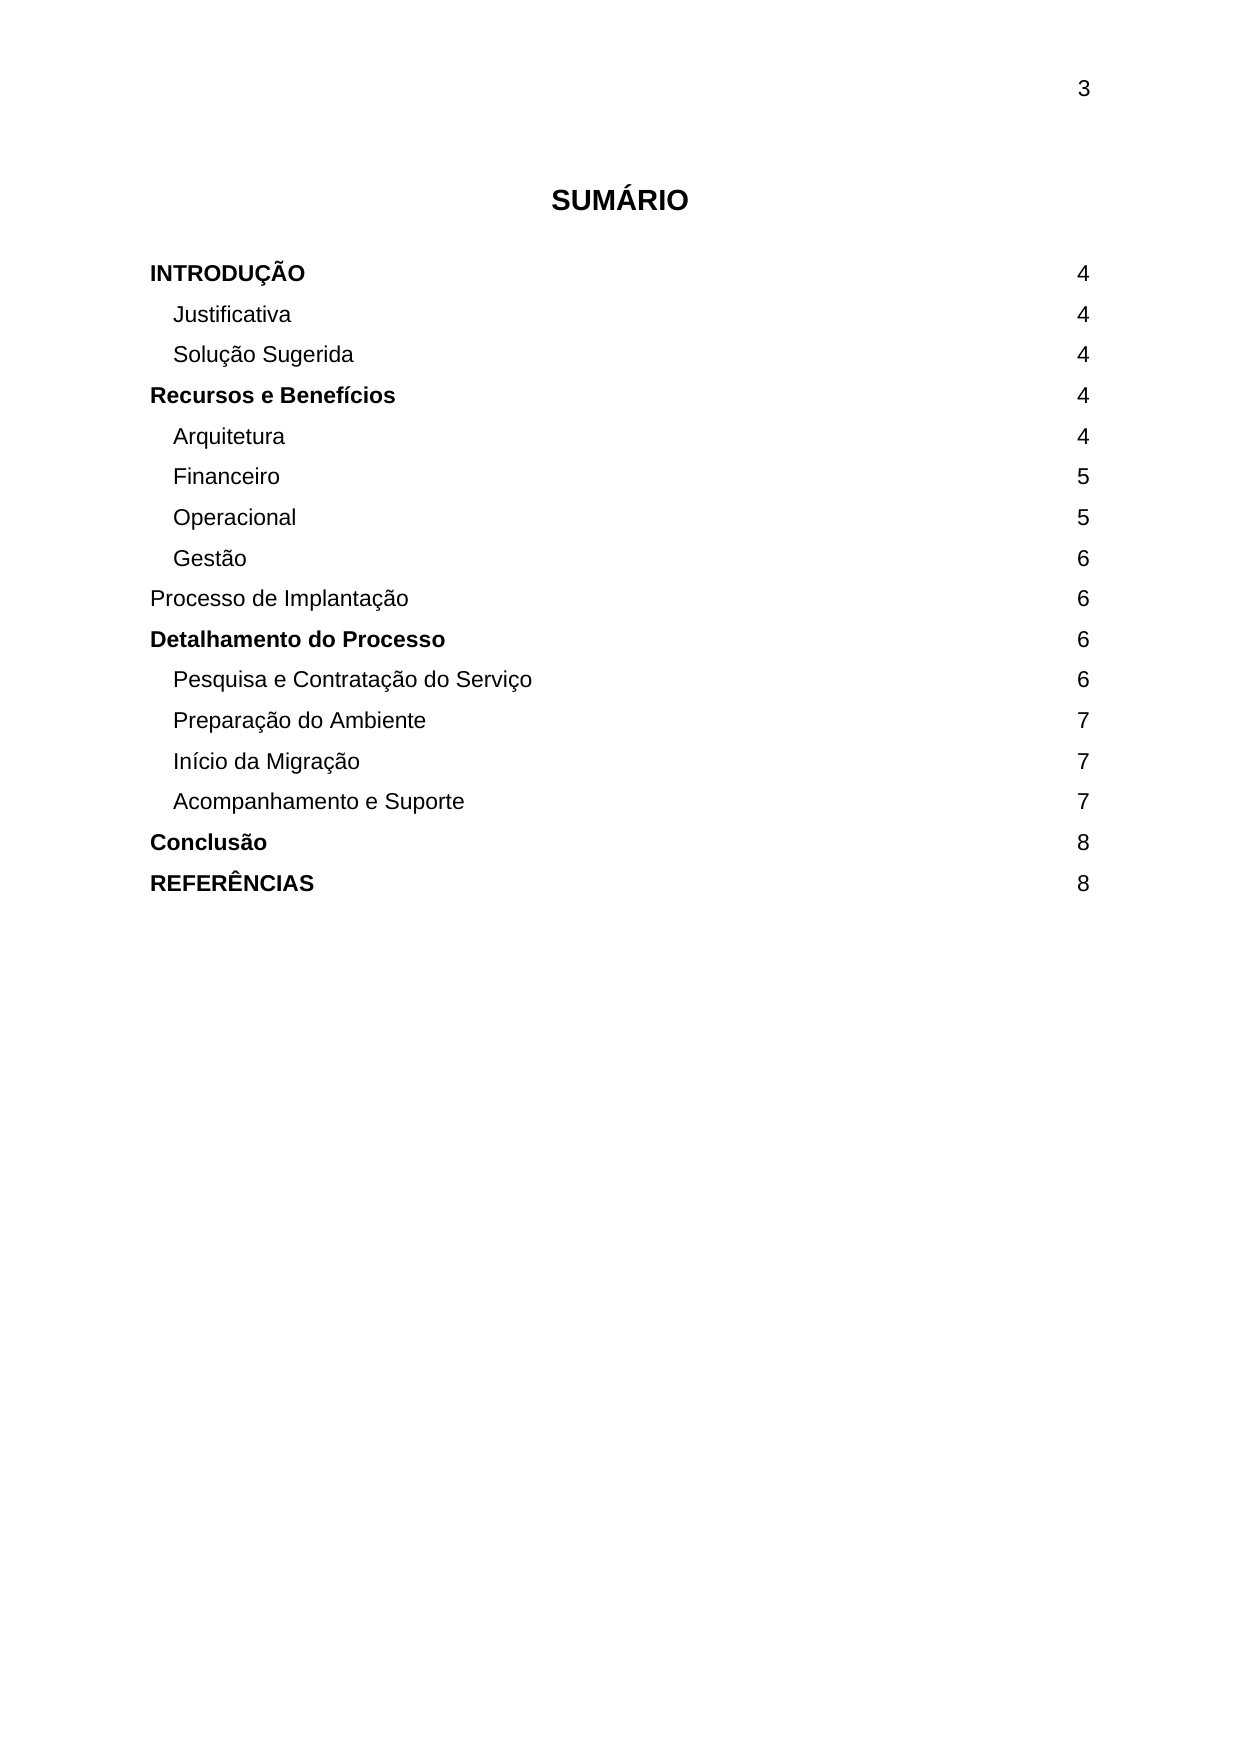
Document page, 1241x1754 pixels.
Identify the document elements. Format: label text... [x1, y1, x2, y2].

text SUMÁRIO [150, 183, 1090, 217]
